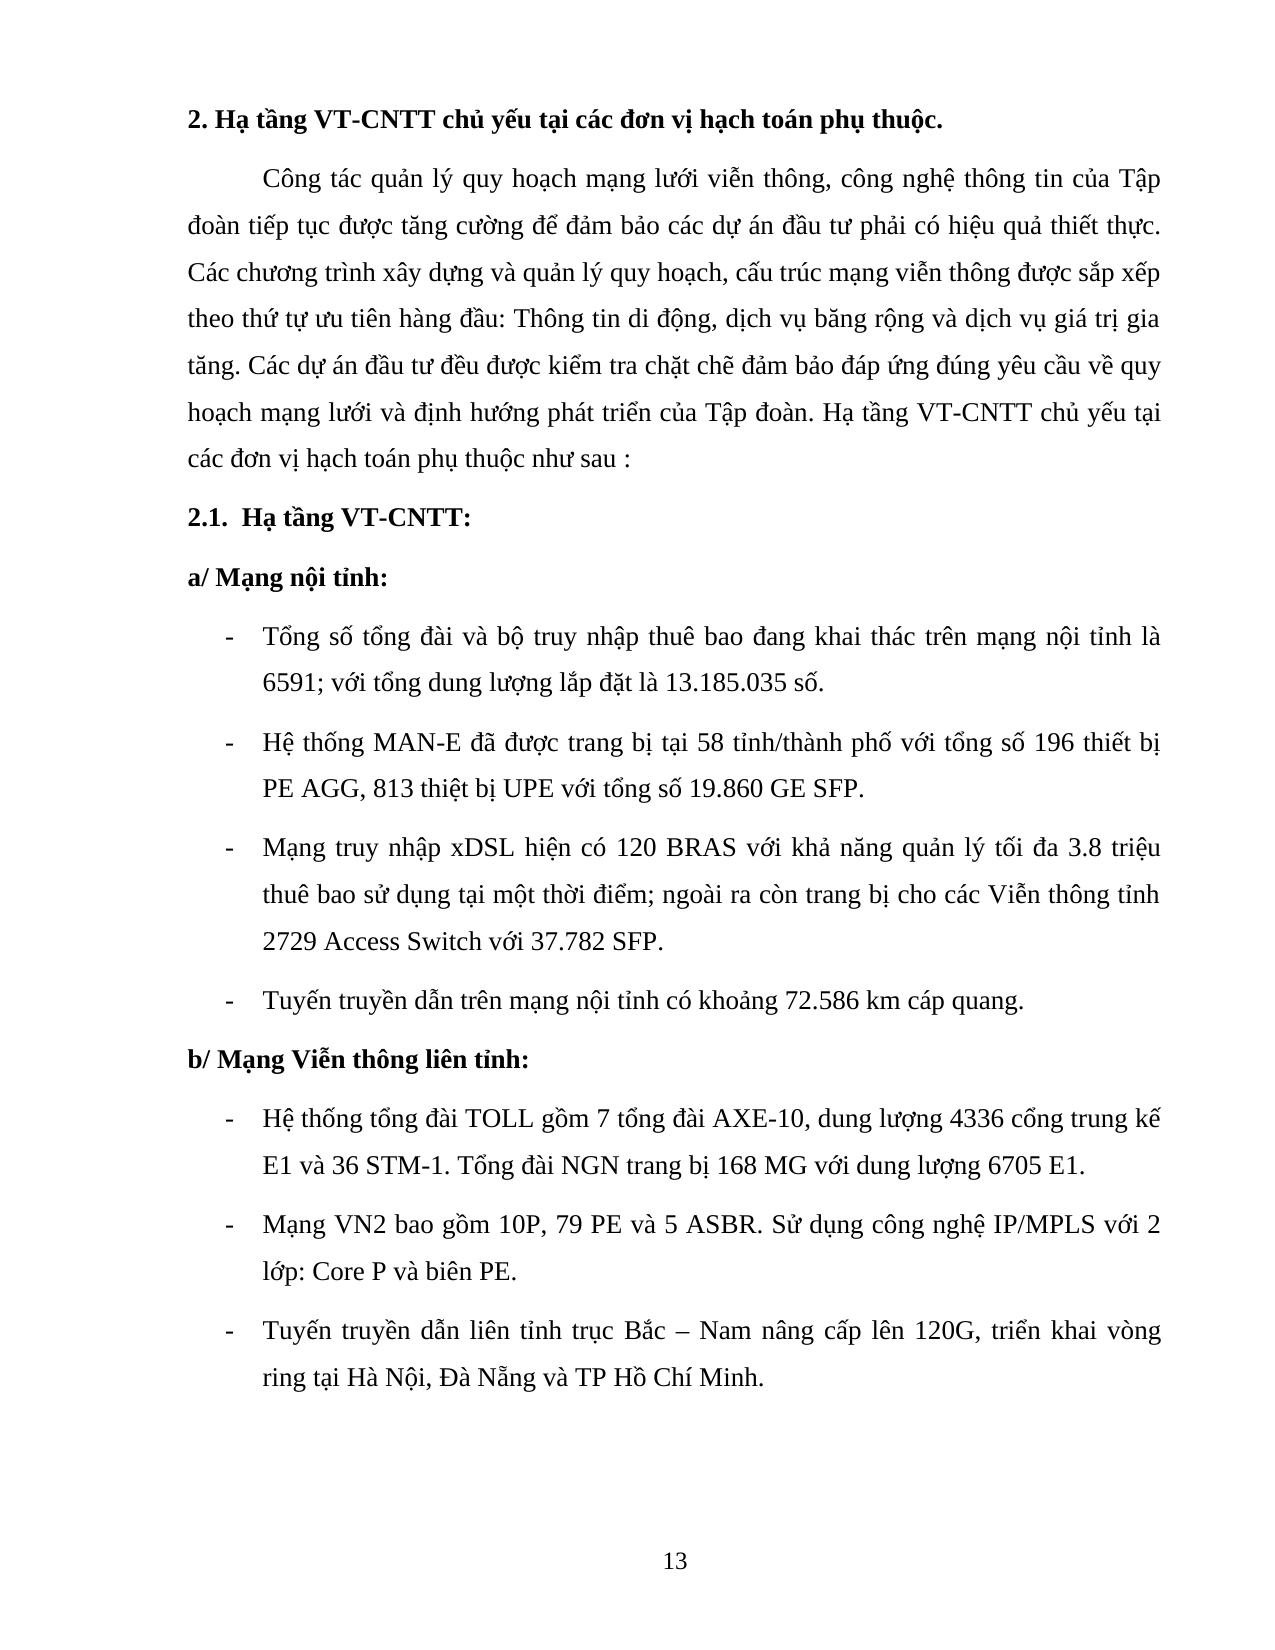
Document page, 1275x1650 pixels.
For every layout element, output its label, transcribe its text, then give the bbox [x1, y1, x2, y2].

subtitle b/ Mạng Viễn thông liên tỉnh: [187, 1043, 1162, 1074]
list Mạng truy nhập xDSL hiện có 120 BRAS với khả năng quản lý tối đa 3.8 triệu thuê bao sử dụng tại một thời điểm; ngoài ra còn trang bị cho các Viễn thông tỉnh 2729 Access Switch với 37.782 SFP. [225, 831, 1162, 956]
subtitle a/ Mạng nội tỉnh: [187, 561, 1162, 592]
subtitle 2. Hạ tầng VT-CNTT chủ yếu tại các đơn vị hạch toán phụ thuộc. [187, 103, 1162, 134]
list Mạng VN2 bao gồm 10P, 79 PE và 5 ASBR. Sử dụng công nghệ IP/MPLS với 2 lớp: Core P và biên PE. [225, 1208, 1162, 1286]
list Hệ thống MAN-E đã được trang bị tại 58 tỉnh/thành phố với tổng số 196 thiết bị PE AGG, 813 thiệt bị UPE với tổng số 19.860 GE SFP. [225, 726, 1162, 803]
subtitle 2.1. Hạ tầng VT-CNTT: [187, 501, 1162, 533]
list Tuyến truyền dẫn liên tỉnh trục Bắc – Nam nâng cấp lên 120G, triển khai vòng ring tại Hà Nội, Đà Nẵng và TP Hồ Chí Minh. [225, 1314, 1162, 1392]
list Tổng số tổng đài và bộ truy nhập thuê bao đang khai thác trên mạng nội tỉnh là 6591; với tổng dung lượng lắp đặt là 13.185.035 số. [225, 620, 1162, 698]
list Hệ thống tổng đài TOLL gồm 7 tổng đài AXE-10, dung lượng 4336 cổng trung kế E1 và 36 STM-1. Tổng đài NGN trang bị 168 MG với dung lượng 6705 E1. [225, 1102, 1162, 1180]
text Công tác quản lý quy hoạch mạng lưới viễn thông, công nghệ thông tin của Tập đoàn tiếp tục được tăng cường để đảm bảo các dự án đầu tư phải có hiệu quả thiết thực. Các chương trình xây dựng và quản lý quy hoạch, cấu trúc mạng viễn thông được sắp xếp theo thứ tự ưu tiên hàng đầu: Thông tin di động, dịch vụ băng rộng và dịch vụ giá trị gia tăng. Các dự án đầu tư đều được kiểm tra chặt chẽ đảm bảo đáp ứng đúng yêu cầu về quy hoạch mạng lưới và định hướng phát triển của Tập đoàn. Hạ tầng VT-CNTT chủ yếu tại các đơn vị hạch toán phụ thuộc như sau : [187, 162, 1162, 473]
list Tuyến truyền dẫn trên mạng nội tỉnh có khoảng 72.586 km cáp quang. [225, 984, 1162, 1015]
